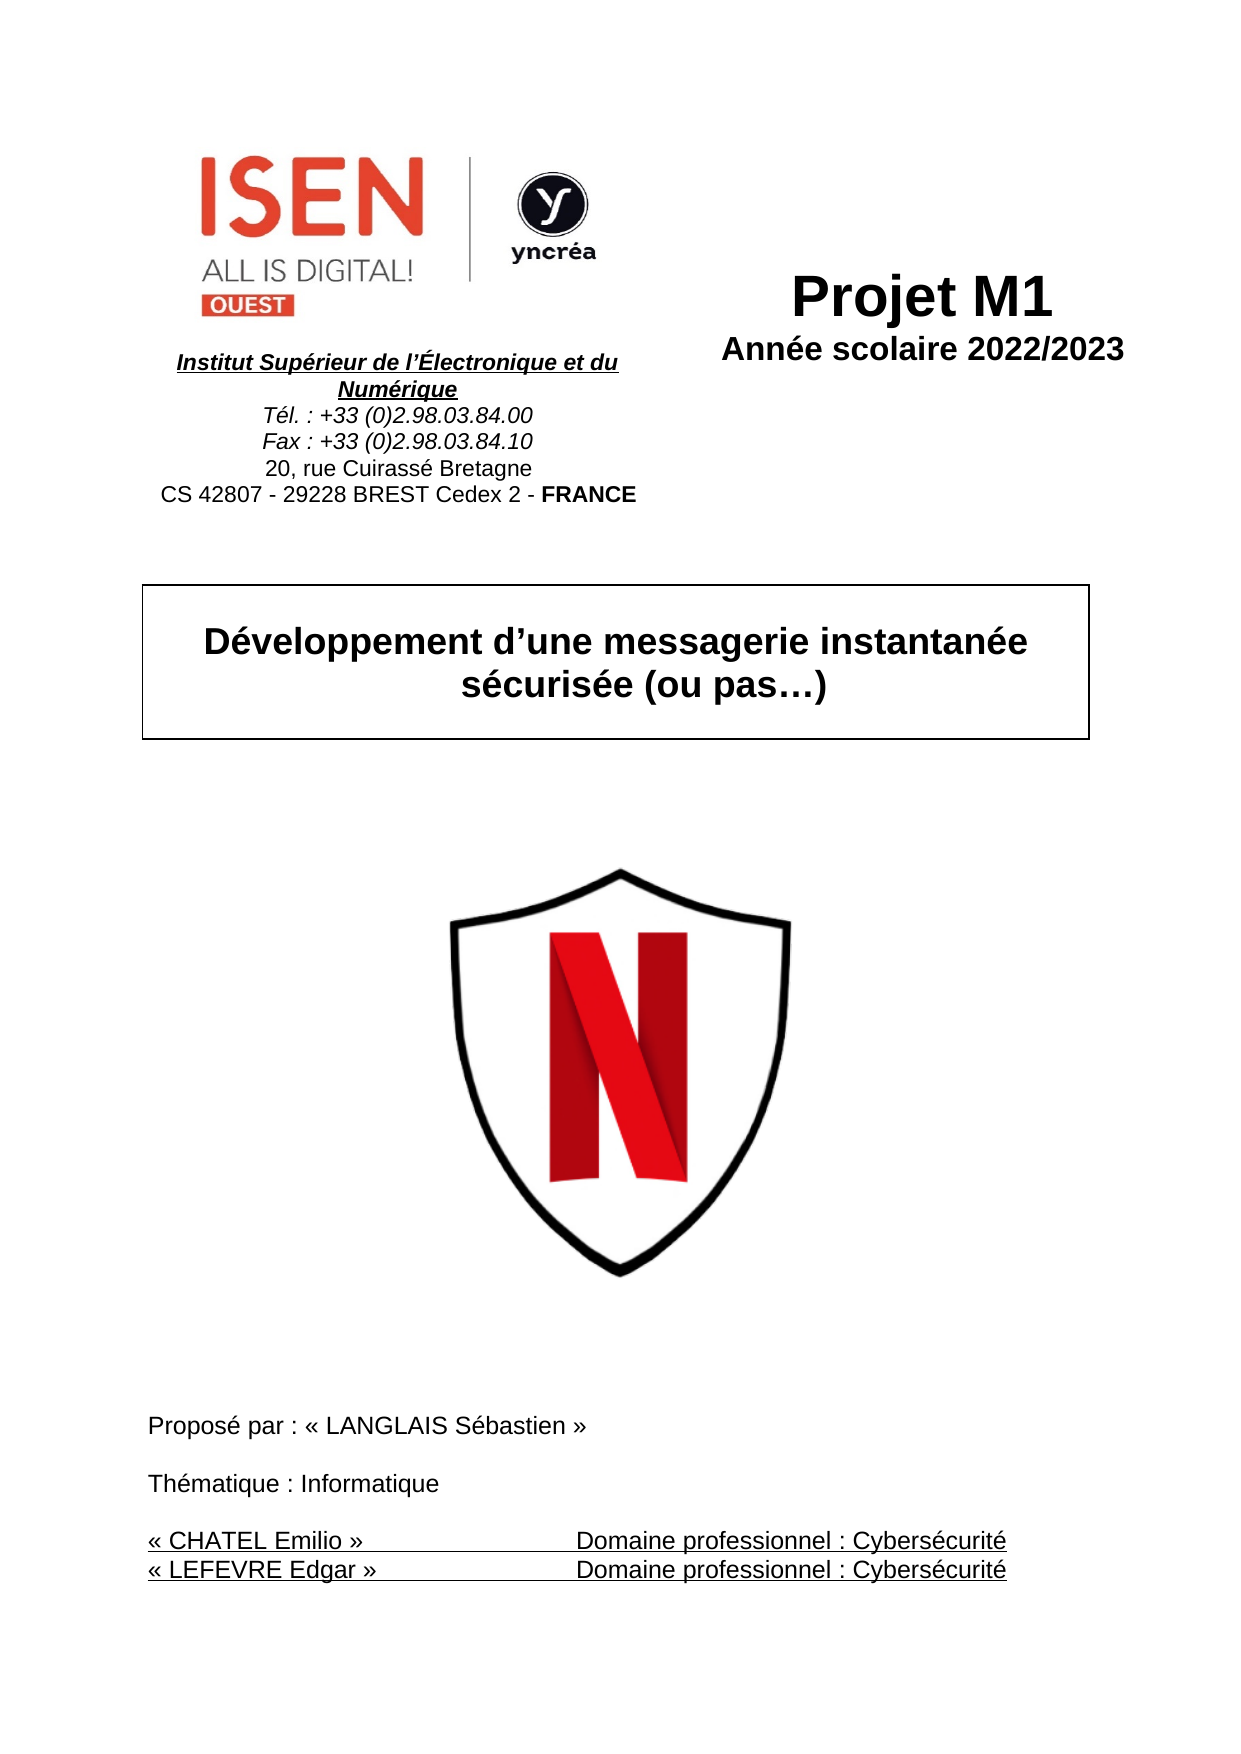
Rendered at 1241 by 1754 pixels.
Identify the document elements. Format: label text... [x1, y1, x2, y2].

text Thématique : Informatique [148, 1468, 1093, 1497]
text Développement d’une messagerie instantanée sécurisée (ou pas…) [145, 619, 1086, 705]
text « CHATEL Emilio » Domaine professionnel : Cybersécurité [148, 1526, 1093, 1555]
picture [370, 825, 870, 1325]
table_header Projet M1 Année scolaire 2022/2023 [672, 148, 1174, 507]
text Proposé par : « LANGLAIS Sébastien » [148, 1411, 1093, 1440]
table_header Institut Supérieur de l’Électronique et du Numérique Tél. : +33 (0)2.98.03.84.00 Fax : +33 (0)2.98.03.84.10 20, rue Cuirassé Bretagne CS 42807 - 29228 BREST Cedex 2 - FRANCE [125, 148, 672, 507]
picture [184, 147, 613, 323]
text « LEFEVRE Edgar » Domaine professionnel : Cybersécurité [148, 1555, 1093, 1583]
